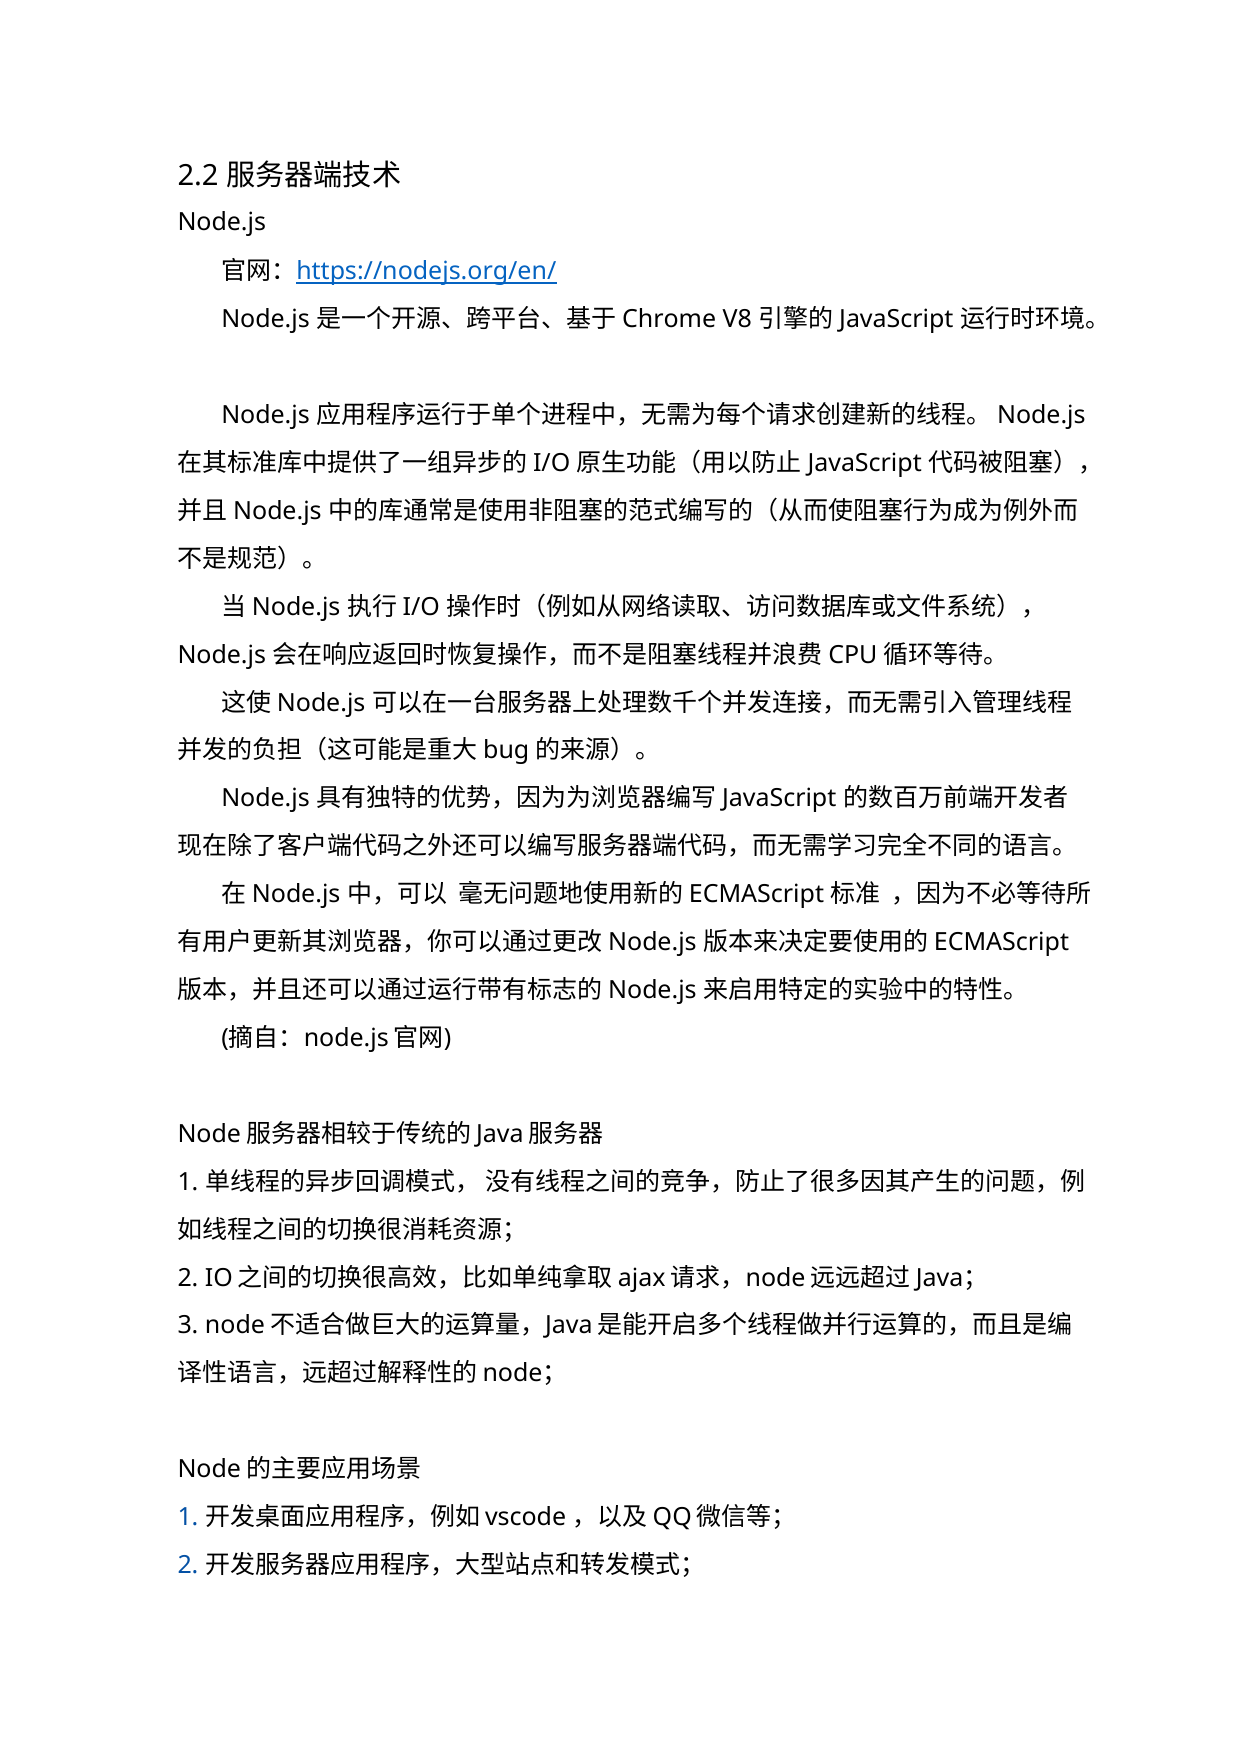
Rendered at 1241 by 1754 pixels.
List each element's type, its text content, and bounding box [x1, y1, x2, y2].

text 2. IO之间的切换很高效，比如单纯拿取ajax请求，node远远超过Java； [177, 1251, 1092, 1299]
text 3. node不适合做巨大的运算量，Java是能开启多个线程做并行运算的，而且是编译性语言，远超过解释性的node； [177, 1299, 1092, 1395]
text 2.2 服务器端技术 [177, 149, 1092, 197]
text Node.js 是一个开源、跨平台、基于 Chrome V8 引擎的 JavaScript 运行时环境。 [177, 293, 1092, 389]
text 在 Node.js 中，可以 毫无问题地使用新的 ECMAScript 标准 ，因为不必等待所有用户更新其浏览器，你可以通过更改 Node.js 版本来决定要使用的 ECMAScript 版本，并且还可以通过运行带有标志的 Node.js 来启用特定的实验中的特性。 [177, 868, 1092, 1012]
text 1. 单线程的异步回调模式， 没有线程之间的竞争，防止了很多因其产生的问题，例如线程之间的切换很消耗资源； [177, 1155, 1092, 1251]
text Node.js 应用程序运行于单个进程中，无需为每个请求创建新的线程。 Node.js 在其标准库中提供了一组异步的 I/O 原生功能（用以防止 JavaScript 代码被阻塞），并且 Node.js 中的库通常是使用非阻塞的范式编写的（从而使阻塞行为成为例外而不是规范）。 [177, 389, 1092, 580]
text Node.js 具有独特的优势，因为为浏览器编写 JavaScript 的数百万前端开发者现在除了客户端代码之外还可以编写服务器端代码，而无需学习完全不同的语言。 [177, 772, 1092, 868]
text 官网：https://nodejs.org/en/ [177, 245, 1092, 293]
text 1. 开发桌面应用程序，例如vscode ，以及QQ微信等； [177, 1491, 1092, 1539]
text 这使 Node.js 可以在一台服务器上处理数千个并发连接，而无需引入管理线程并发的负担（这可能是重大 bug 的来源）。 [177, 676, 1092, 772]
text (摘自：node.js官网) [177, 1012, 1092, 1059]
text Node.js [177, 197, 1092, 245]
text Node的主要应用场景 [177, 1443, 1092, 1491]
text Node服务器相较于传统的Java服务器 [177, 1107, 1092, 1155]
text 当 Node.js 执行 I/O 操作时（例如从网络读取、访问数据库或文件系统），Node.js 会在响应返回时恢复操作，而不是阻塞线程并浪费 CPU 循环等待。 [177, 580, 1092, 676]
text 2. 开发服务器应用程序，大型站点和转发模式； [177, 1539, 1092, 1587]
